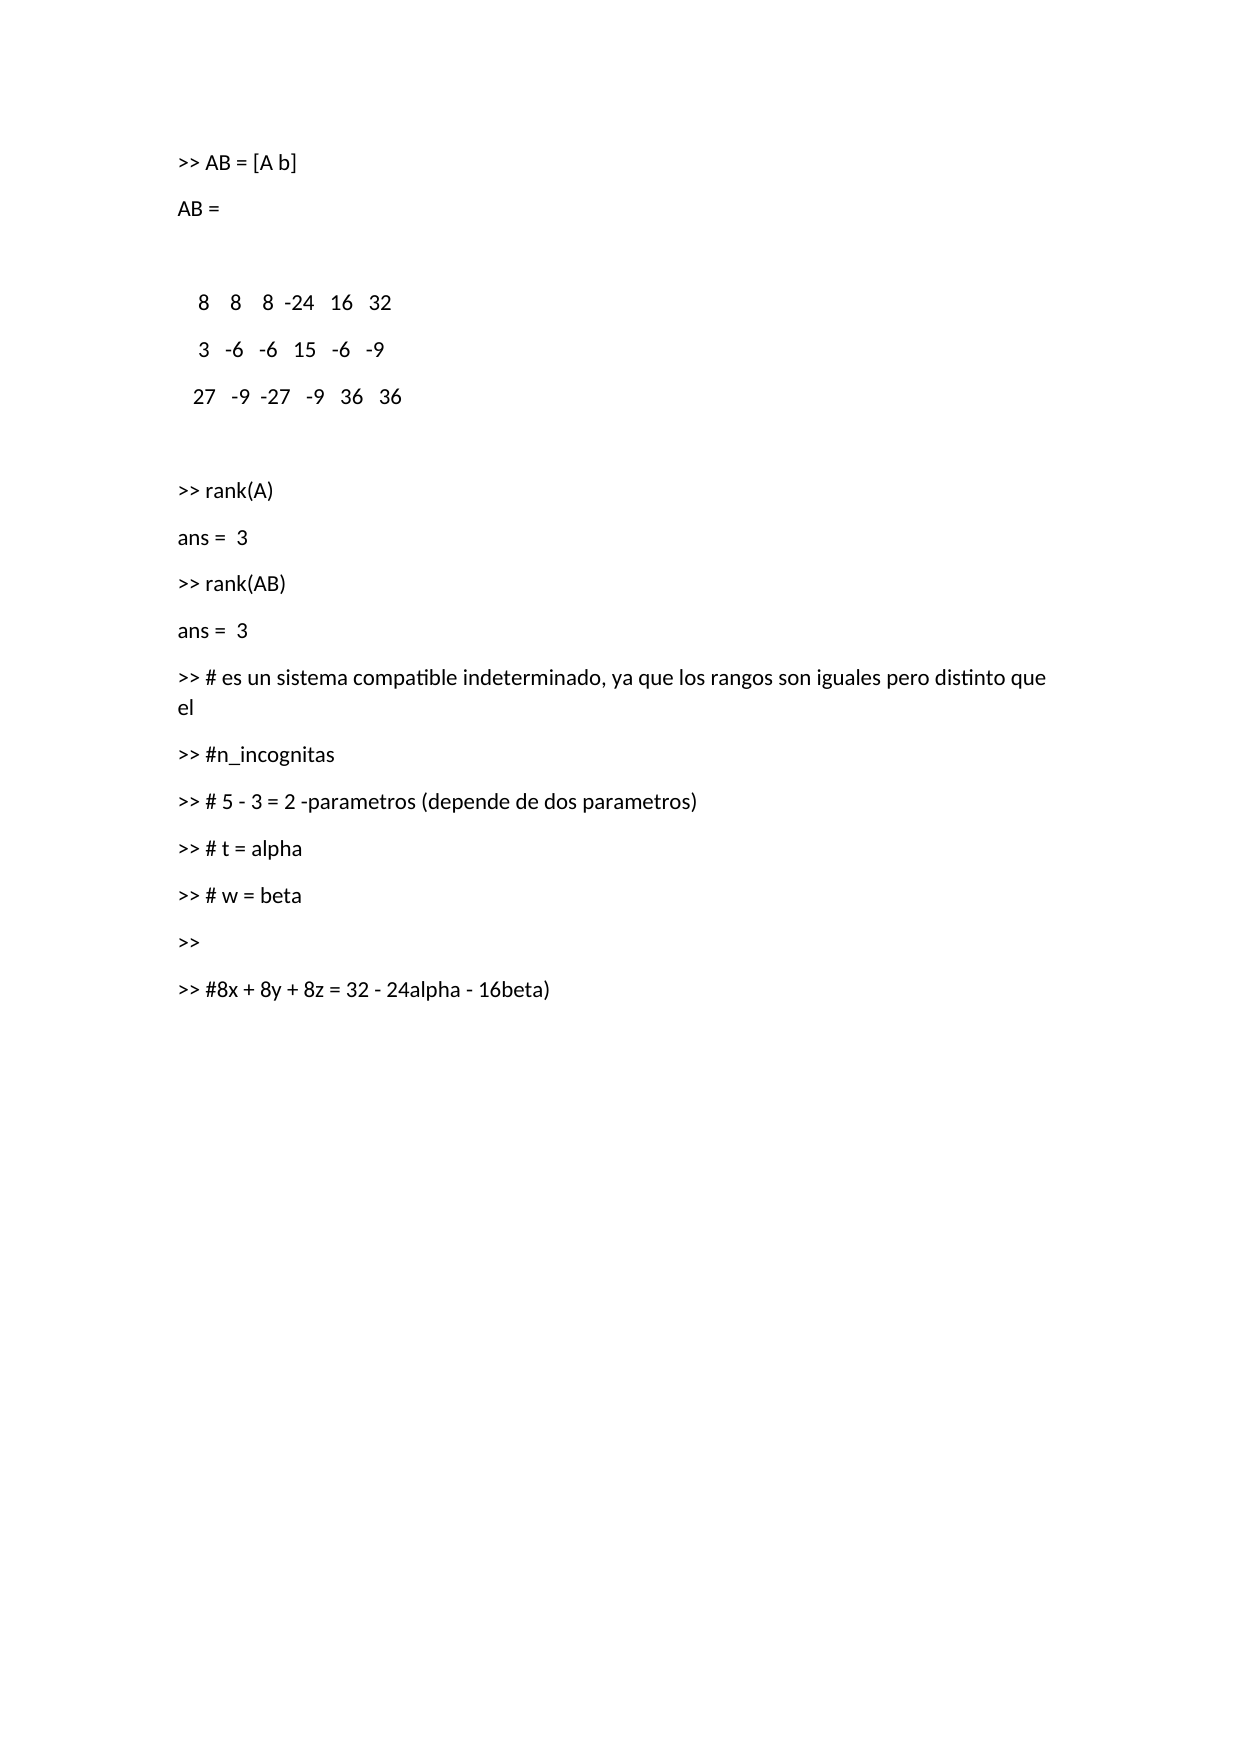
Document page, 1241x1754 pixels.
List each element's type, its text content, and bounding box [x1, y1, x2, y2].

text >> # w = beta [177, 881, 1063, 909]
text >> # 5 - 3 = 2 -parametros (depende de dos parametros) [177, 787, 1063, 815]
text >> # es un sistema compatible indeterminado, ya que los rangos son iguales pero distinto que el [177, 663, 1063, 721]
text >> # t = alpha [177, 834, 1063, 862]
text 8 8 8 -24 16 32 [177, 288, 1063, 316]
text >> #8x + 8y + 8z = 32 - 24alpha - 16beta) [177, 975, 1063, 1003]
text ans = 3 [177, 616, 1063, 644]
text >> AB = [A b] [177, 148, 1063, 176]
text >> #n_incognitas [177, 740, 1063, 768]
text >> rank(AB) [177, 569, 1063, 597]
text >> [177, 928, 1063, 956]
text AB = [177, 194, 1063, 222]
text >> rank(A) [177, 476, 1063, 504]
text 27 -9 -27 -9 36 36 [177, 382, 1063, 410]
text 3 -6 -6 15 -6 -9 [177, 335, 1063, 363]
text ans = 3 [177, 523, 1063, 551]
